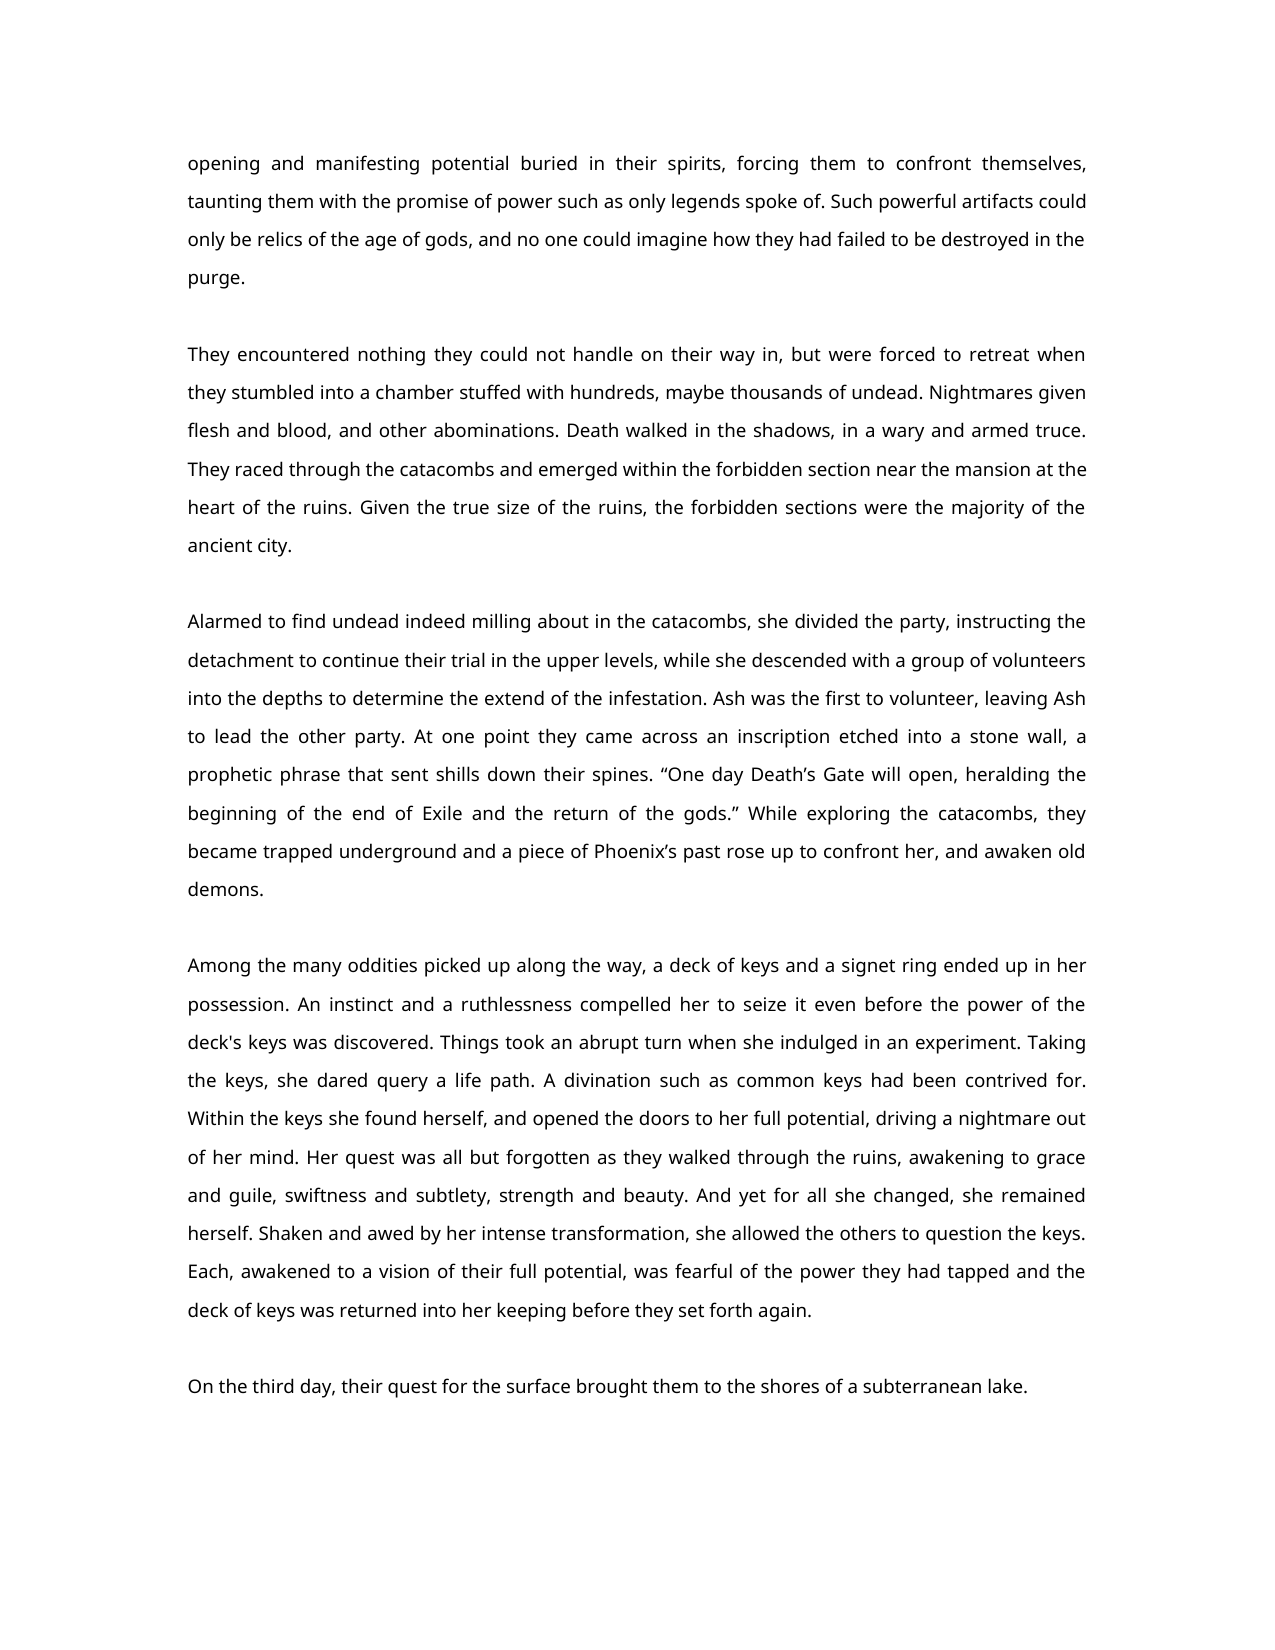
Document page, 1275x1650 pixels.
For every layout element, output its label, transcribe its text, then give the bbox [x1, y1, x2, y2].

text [187, 150, 1087, 290]
text They encountered nothing they could not handle on their way in, but were forced to retreat when they stumbled into a chamber stuffed with hundreds, maybe thousands of undead. Nightmares given flesh and blood, and other abominations. Death walked in the shadows, in a wary and armed truce. They raced through the catacombs and emerged within the forbidden section near the mansion at the heart of the ruins. Given the true size of the ruins, the forbidden sections were the majority of the ancient city. [187, 341, 1087, 558]
text Among the many oddities picked up along the way, a deck of keys and a signet ring ended up in her possession. An instinct and a ruthlessness compelled her to seize it even before the power of the deck's keys was discovered. Things took an abrupt turn when she indulged in an experiment. Taking the keys, she dared query a life path. A divination such as common keys had been contrived for. Within the keys she found herself, and opened the doors to her full potential, driving a nightmare out of her mind. Her quest was all but forgotten as they walked through the ruins, awakening to grace and guile, swiftness and subtlety, strength and beauty. And yet for all she changed, she remained herself. Shaken and awed by her intense transformation, she allowed the others to question the keys. Each, awakened to a vision of their full potential, was fearful of the power they had tapped and the deck of keys was returned into her keeping before they set forth again. [187, 953, 1087, 1322]
text Alarmed to find undead indeed milling about in the catacombs, she divided the party, instructing the detachment to continue their trial in the upper levels, while she descended with a group of volunteers into the depths to determine the extend of the infestation. Ash was the first to volunteer, leaving Ash to lead the other party. At one point they came across an inscription etched into a stone wall, a prophetic phrase that sent shills down their spines. “One day Death’s Gate will open, heralding the beginning of the end of Exile and the return of the gods.” While exploring the catacombs, they became trapped underground and a piece of Phoenix’s past rose up to confront her, and awaken old demons. [187, 609, 1087, 902]
text On the third day, their quest for the surface brought them to the shores of a subterranean lake. [187, 1373, 1087, 1399]
